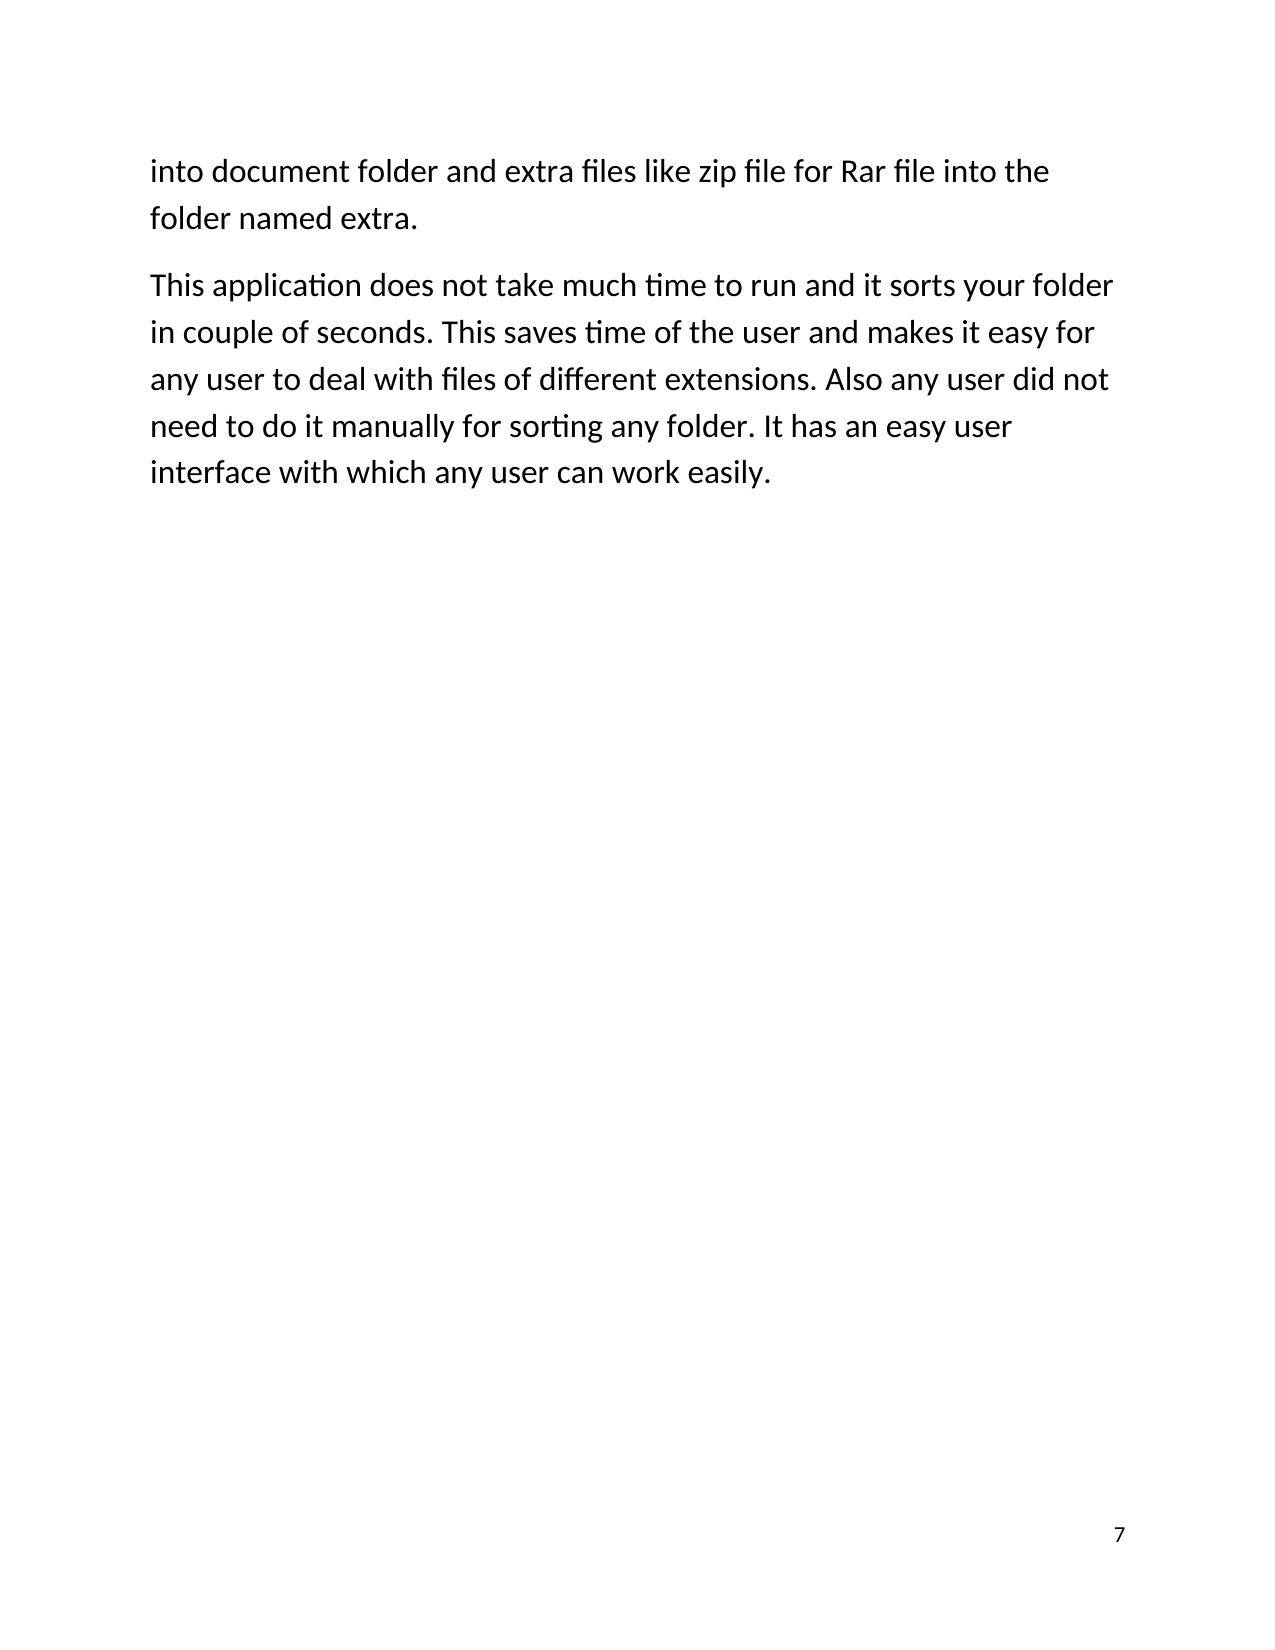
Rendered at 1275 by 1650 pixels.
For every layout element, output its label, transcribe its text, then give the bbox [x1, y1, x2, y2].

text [150, 150, 1125, 237]
text This application does not take much time to run and it sorts your folder in couple of seconds. This saves time of the user and makes it easy for any user to deal with files of different extensions. Also any user did not need to do it manually for sorting any folder. It has an easy user interface with which any user can work easily. [150, 264, 1125, 492]
